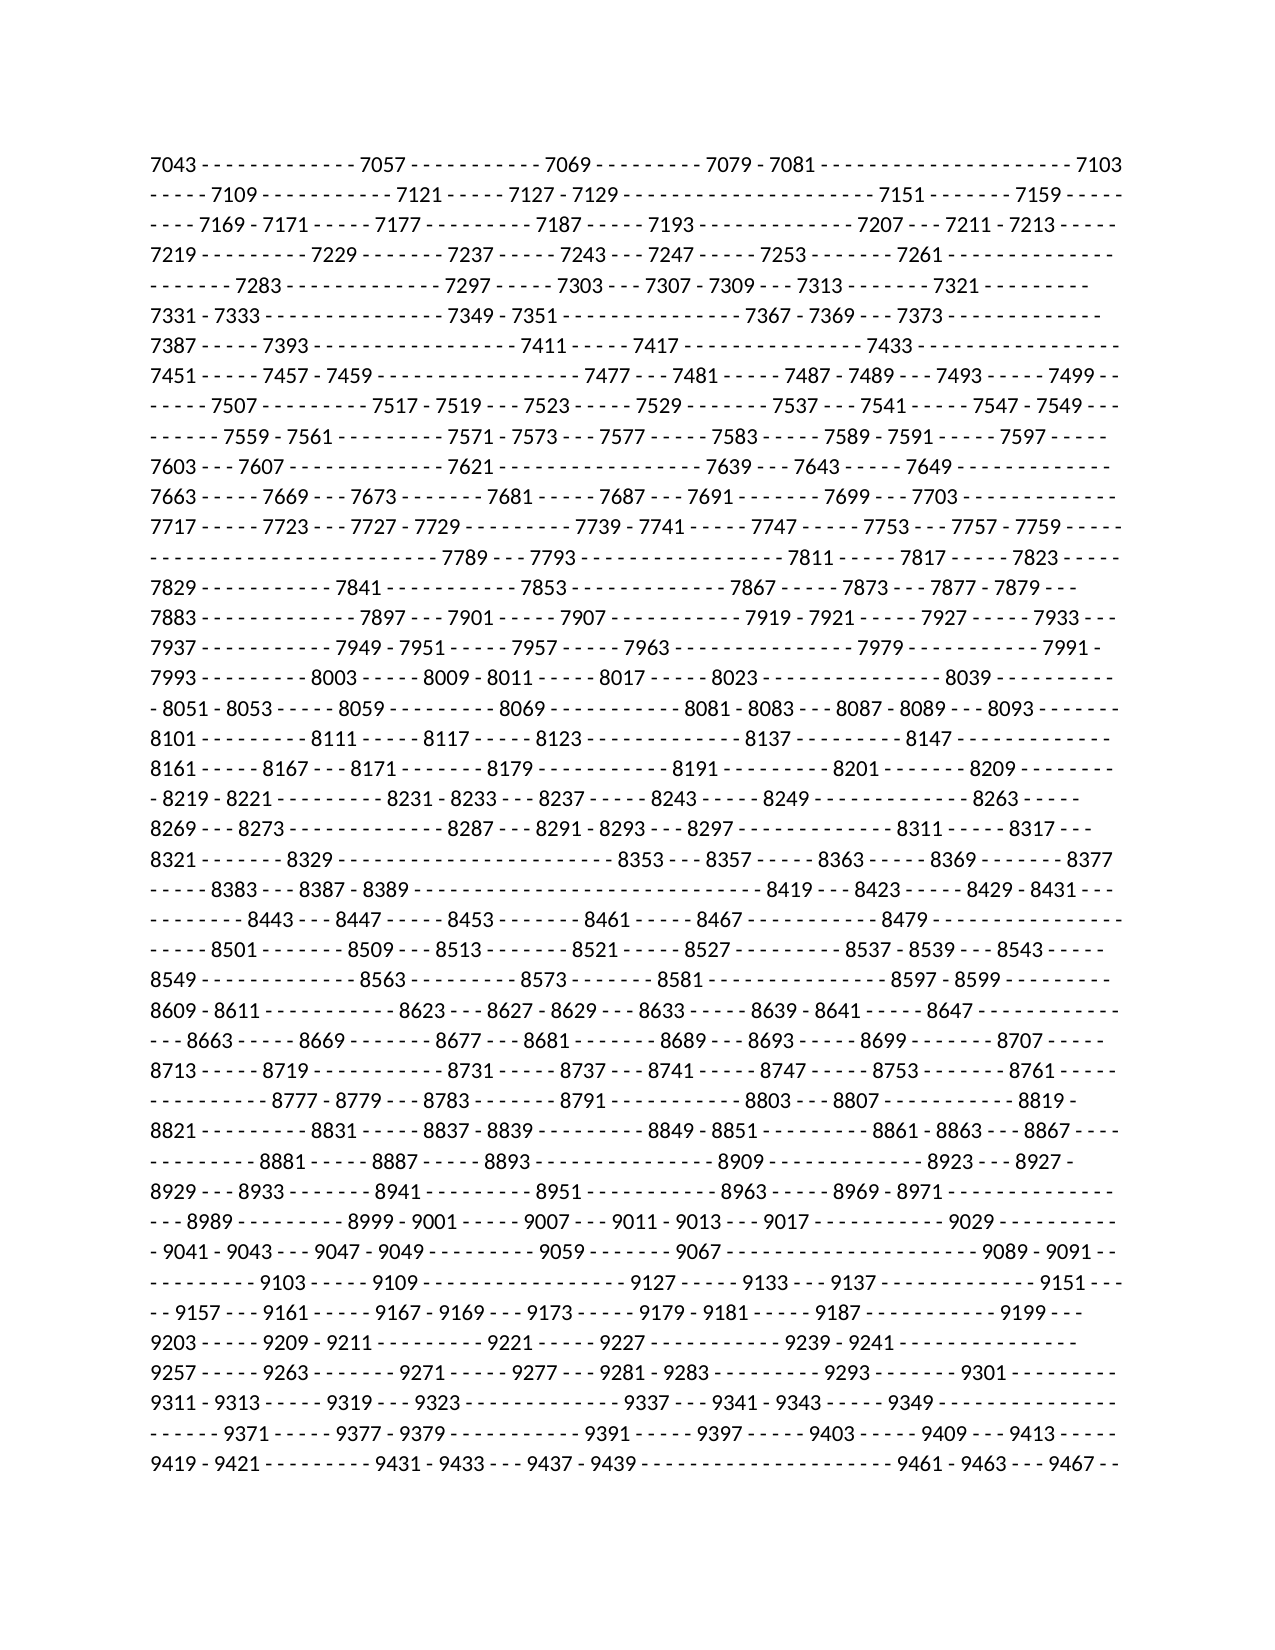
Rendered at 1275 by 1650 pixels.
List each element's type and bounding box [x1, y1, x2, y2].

text [150, 150, 1125, 1477]
